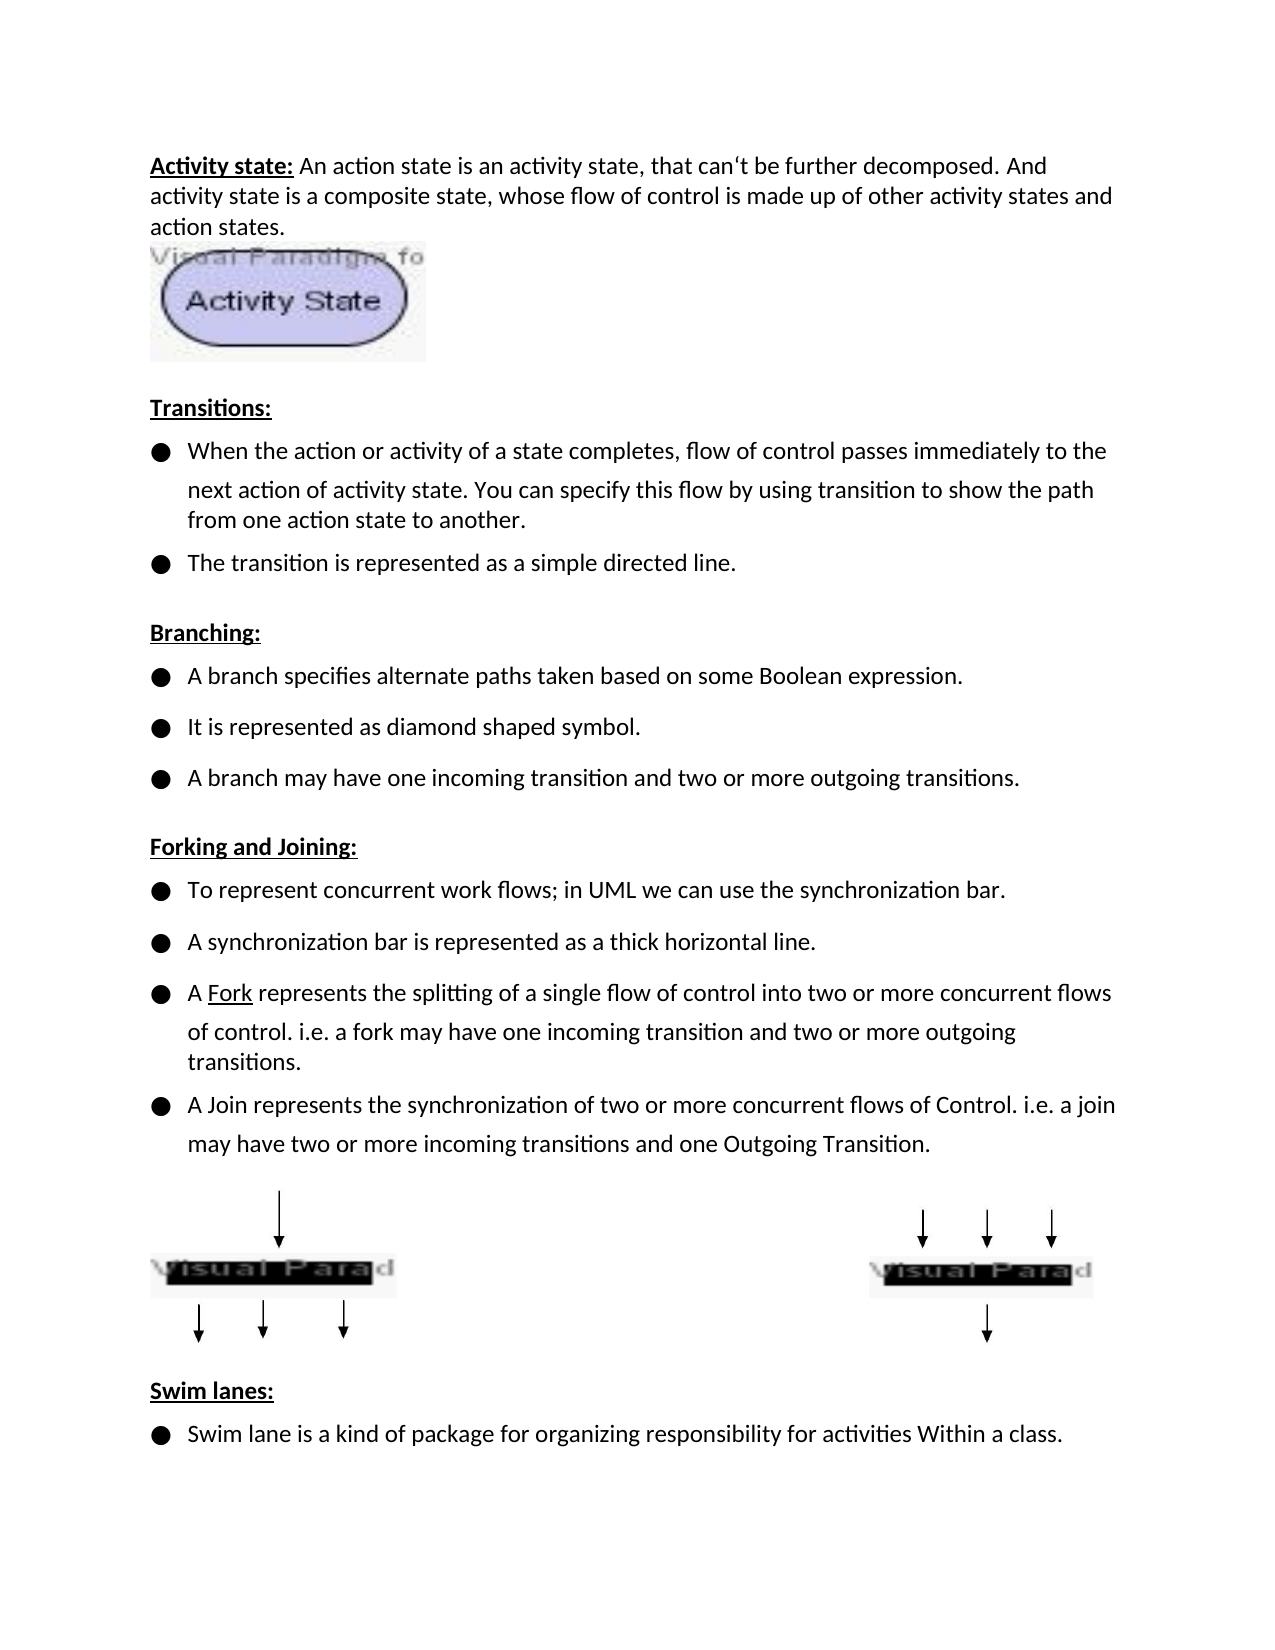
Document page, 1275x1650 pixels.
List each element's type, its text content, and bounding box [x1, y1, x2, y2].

text Forking and Joining: [150, 831, 1125, 862]
picture [150, 1189, 1094, 1345]
list A branch may have one incoming transition and two or more outgoing transitions. [150, 750, 1125, 801]
list A Fork represents the splitting of a single flow of control into two or more concurrent flows of control. i.e. a fork may have one incoming transition and two or more outgoing transitions. [150, 964, 1125, 1077]
list When the action or activity of a state completes, flow of control passes immediately to the next action of activity state. You can specify this flow by using transition to show the path from one action state to another. [150, 423, 1125, 535]
text Activity state: An action state is an activity state, that can‘t be further decomposed. And activity state is a composite state, whose flow of control is made up of other activity states and action states. [150, 150, 1125, 242]
list A Join represents the synchronization of two or more concurrent flows of Control. i.e. a join may have two or more incoming transitions and one Outgoing Transition. [150, 1077, 1125, 1158]
list To represent concurrent work flows; in UML we can use the synchronization bar. [150, 862, 1125, 913]
list Swim lane is a kind of package for organizing responsibility for activities Within a class. [150, 1405, 1125, 1457]
list A branch specifies alternate paths taken based on some Boolean expression. [150, 647, 1125, 698]
list It is represented as diamond shaped symbol. [150, 698, 1125, 750]
picture [150, 241, 427, 362]
text Branching: [150, 617, 1125, 647]
text Swim lanes: [150, 1375, 1125, 1405]
text Transitions: [150, 392, 1125, 423]
list The transition is represented as a simple directed line. [150, 535, 1125, 586]
list A synchronization bar is represented as a thick horizontal line. [150, 913, 1125, 964]
